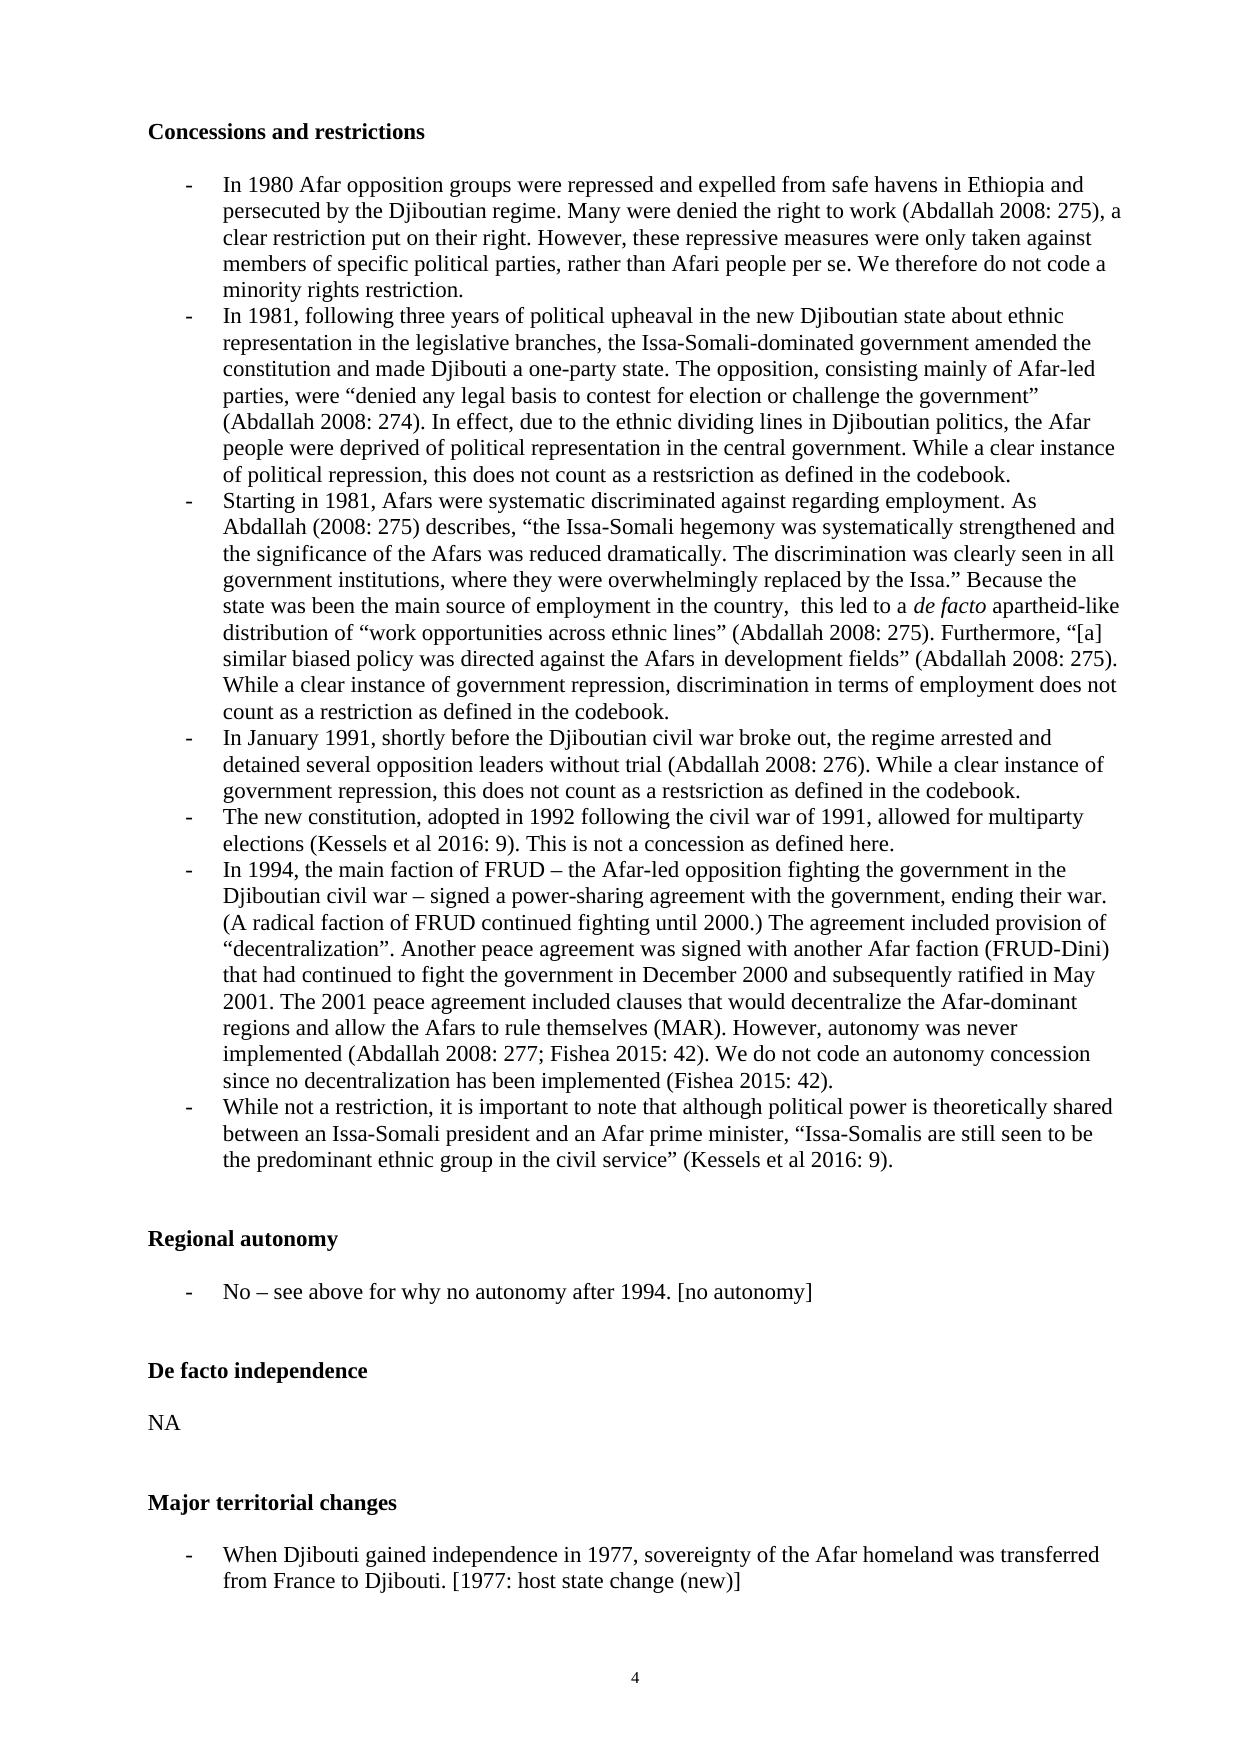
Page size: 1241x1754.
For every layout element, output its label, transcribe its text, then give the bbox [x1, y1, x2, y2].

text De facto independence [148, 1357, 1122, 1383]
list No – see above for why no autonomy after 1994. [no autonomy] [185, 1278, 1122, 1304]
list In January 1991, shortly before the Djiboutian civil war broke out, the regime arrested and detained several opposition leaders without trial (Abdallah 2008: 276). While a clear instance of government repression, this does not count as a restsriction as defined in the codebook. [185, 724, 1122, 803]
list When Djibouti gained independence in 1977, sovereignty of the Afar homeland was transferred from France to Djibouti. [1977: host state change (new)] [185, 1541, 1122, 1594]
list In 1980 Afar opposition groups were repressed and expelled from safe havens in Ethiopia and persecuted by the Djiboutian regime. Many were denied the right to work (Abdallah 2008: 275), a clear restriction put on their right. However, these repressive measures were only taken against members of specific political parties, rather than Afari people per se. We therefore do not code a minority rights restriction. [185, 171, 1122, 303]
list While not a restriction, it is important to note that although political power is theoretically shared between an Issa-Somali president and an Afar prime minister, “Issa-Somalis are still seen to be the predominant ethnic group in the civil service” (Kessels et al 2016: 9). [185, 1093, 1122, 1172]
list In 1981, following three years of political upheaval in the new Djiboutian state about ethnic representation in the legislative branches, the Issa-Somali-dominated government amended the constitution and made Djibouti a one-party state. The opposition, consisting mainly of Afar-led parties, were “denied any legal basis to contest for election or challenge the government” (Abdallah 2008: 274). In effect, due to the ethnic dividing lines in Djiboutian politics, the Afar people were deprived of political representation in the central government. While a clear instance of political repression, this does not count as a restsriction as defined in the codebook. [185, 303, 1122, 487]
text Regional autonomy [148, 1225, 1122, 1251]
list The new constitution, adopted in 1992 following the civil war of 1991, allowed for multiparty elections (Kessels et al 2016: 9). This is not a concession as defined here. [185, 803, 1122, 856]
text Major territorial changes [148, 1488, 1122, 1515]
list Starting in 1981, Afars were systematic discriminated against regarding employment. As Abdallah (2008: 275) describes, “the Issa-Somali hegemony was systematically strengthened and the significance of the Afars was reduced dramatically. The discrimination was clearly seen in all government institutions, where they were overwhelmingly replaced by the Issa.” Because the state was been the main source of employment in the country, this led to a de facto apartheid-like distribution of “work opportunities across ethnic lines” (Abdallah 2008: 275). Furthermore, “[a] similar biased policy was directed against the Afars in development fields” (Abdallah 2008: 275). While a clear instance of government repression, discrimination in terms of employment does not count as a restriction as defined in the codebook. [185, 487, 1122, 724]
text Concessions and restrictions [148, 118, 1122, 144]
list In 1994, the main faction of FRUD – the Afar-led opposition fighting the government in the Djiboutian civil war – signed a power-sharing agreement with the government, ending their war. (A radical faction of FRUD continued fighting until 2000.) The agreement included provision of “decentralization”. Another peace agreement was signed with another Afar faction (FRUD-Dini) that had continued to fight the government in December 2000 and subsequently ratified in May 2001. The 2001 peace agreement included clauses that would decentralize the Afar-dominant regions and allow the Afars to rule themselves (MAR). However, autonomy was never implemented (Abdallah 2008: 277; Fishea 2015: 42). We do not code an autonomy concession since no decentralization has been implemented (Fishea 2015: 42). [185, 856, 1122, 1093]
text NA [148, 1409, 1122, 1436]
